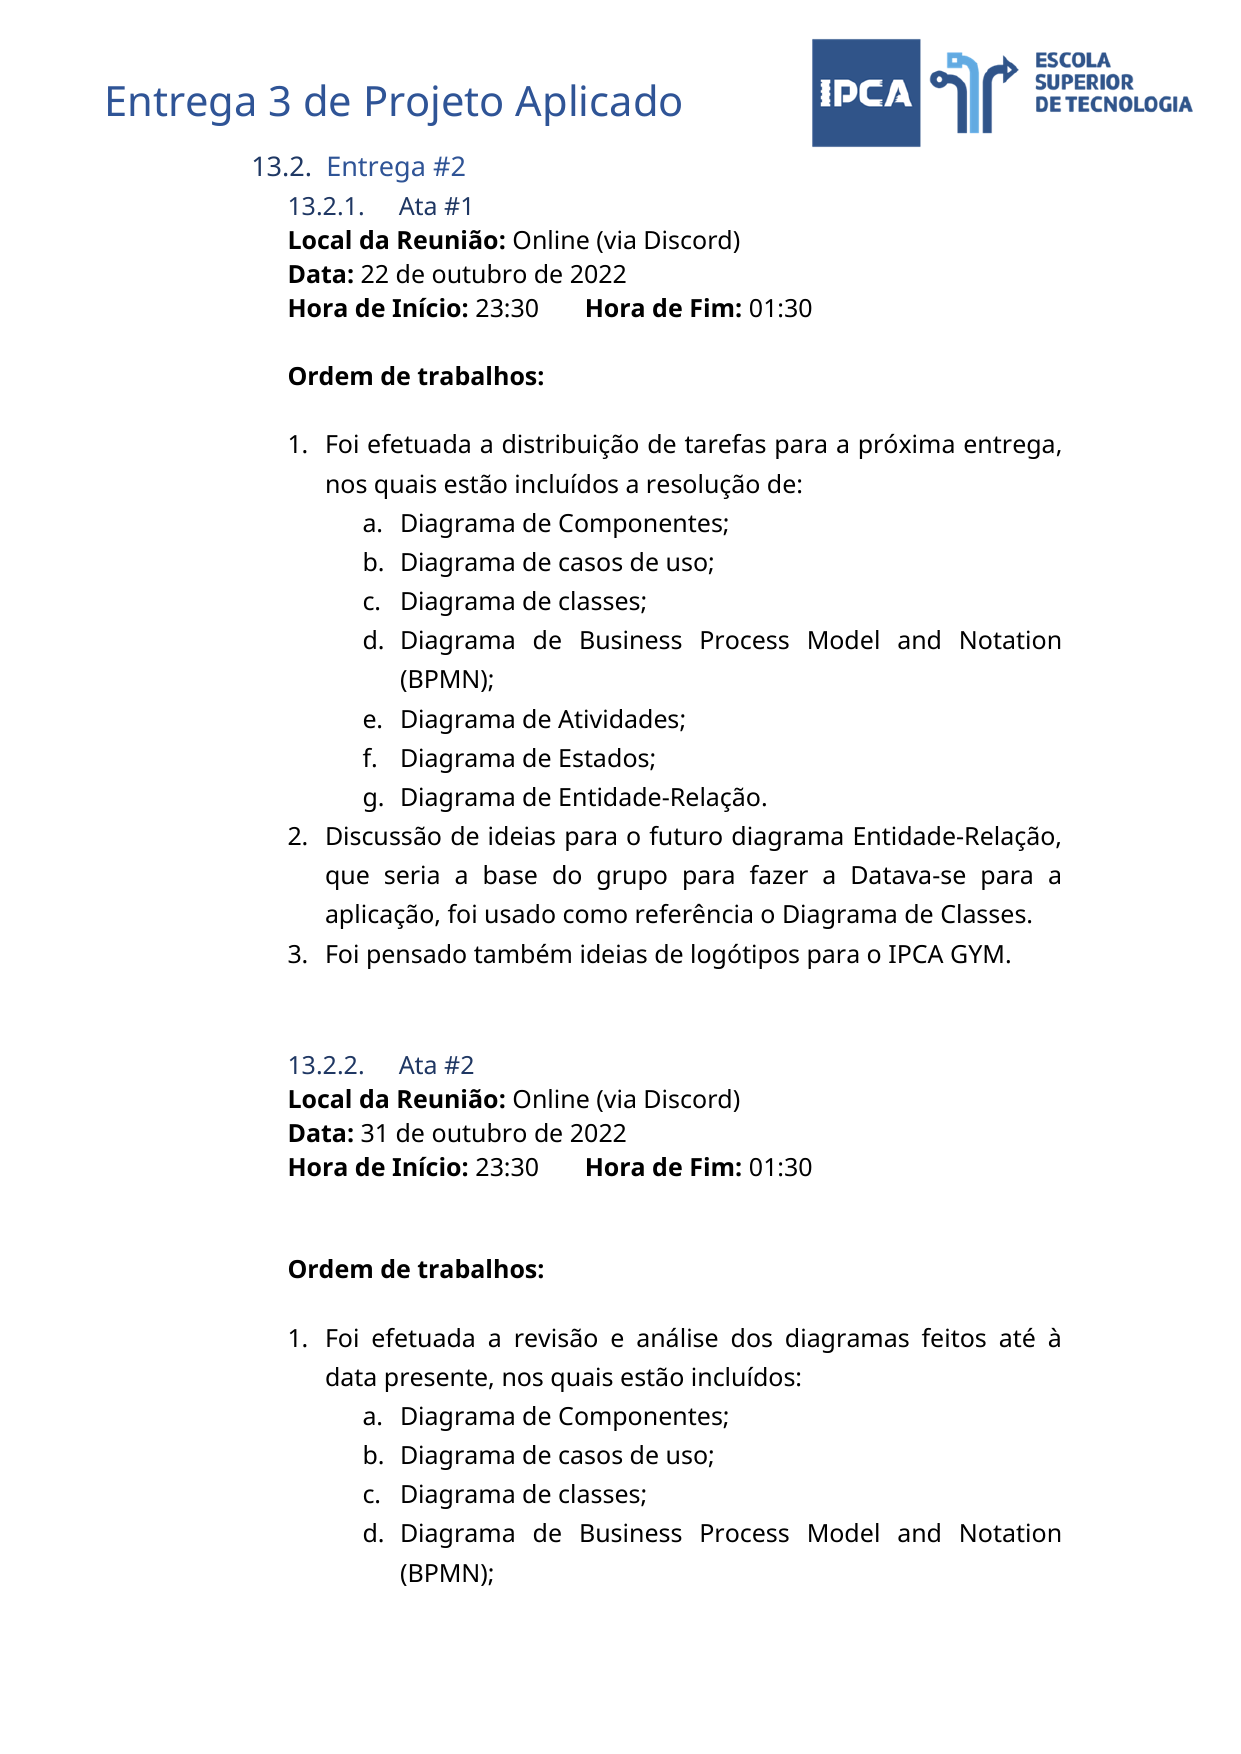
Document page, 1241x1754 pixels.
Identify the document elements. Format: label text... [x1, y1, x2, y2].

list Diagrama de Entidade-Relação. [362, 779, 1063, 814]
list Diagrama de Business Process Model and Notation (BPMN); [362, 623, 1063, 696]
list Hora de Início: 23:30 Hora de Fim: 01:30 [287, 291, 1063, 325]
subtitle Ata #2 [287, 1048, 1063, 1082]
list Diagrama de Componentes; [362, 1398, 1063, 1433]
list Ordem de trabalhos: [287, 359, 1063, 393]
list Local da Reunião: Online (via Discord) [287, 223, 1063, 257]
list Foi efetuada a distribuição de tarefas para a próxima entrega, nos quais estão incluídos a resolução de: [287, 427, 1063, 500]
list Foi efetuada a revisão e análise dos diagramas feitos até à data presente, nos quais estão incluídos: [287, 1320, 1063, 1393]
text Local da Reunião: Online (via Discord) [287, 1082, 1063, 1116]
list Diagrama de Atividades; [362, 701, 1063, 735]
text Hora de Início: 23:30 Hora de Fim: 01:30 [287, 1150, 1063, 1184]
picture [791, 0, 1213, 251]
list Diagrama de Estados; [362, 740, 1063, 774]
text Data: 31 de outubro de 2022 [287, 1116, 1063, 1150]
list Data: 22 de outubro de 2022 [287, 257, 1063, 291]
list Diagrama de Componentes; [362, 505, 1063, 539]
list Diagrama de classes; [362, 1477, 1063, 1511]
subtitle Entrega #2 [251, 148, 1063, 184]
list Diagrama de casos de uso; [362, 1438, 1063, 1472]
list Diagrama de classes; [362, 584, 1063, 618]
subtitle Ata #1 [287, 189, 1063, 223]
list Discussão de ideias para o futuro diagrama Entidade-Relação, que seria a base do grupo para fazer a Datava-se para a aplicação, foi usado como referência o Diagrama de Classes. [287, 819, 1063, 931]
list Diagrama de casos de uso; [362, 544, 1063, 579]
list Foi pensado também ideias de logótipos para o IPCA GYM. [287, 936, 1063, 970]
list Diagrama de Business Process Model and Notation (BPMN); [362, 1516, 1063, 1589]
text Ordem de trabalhos: [287, 1252, 1063, 1286]
